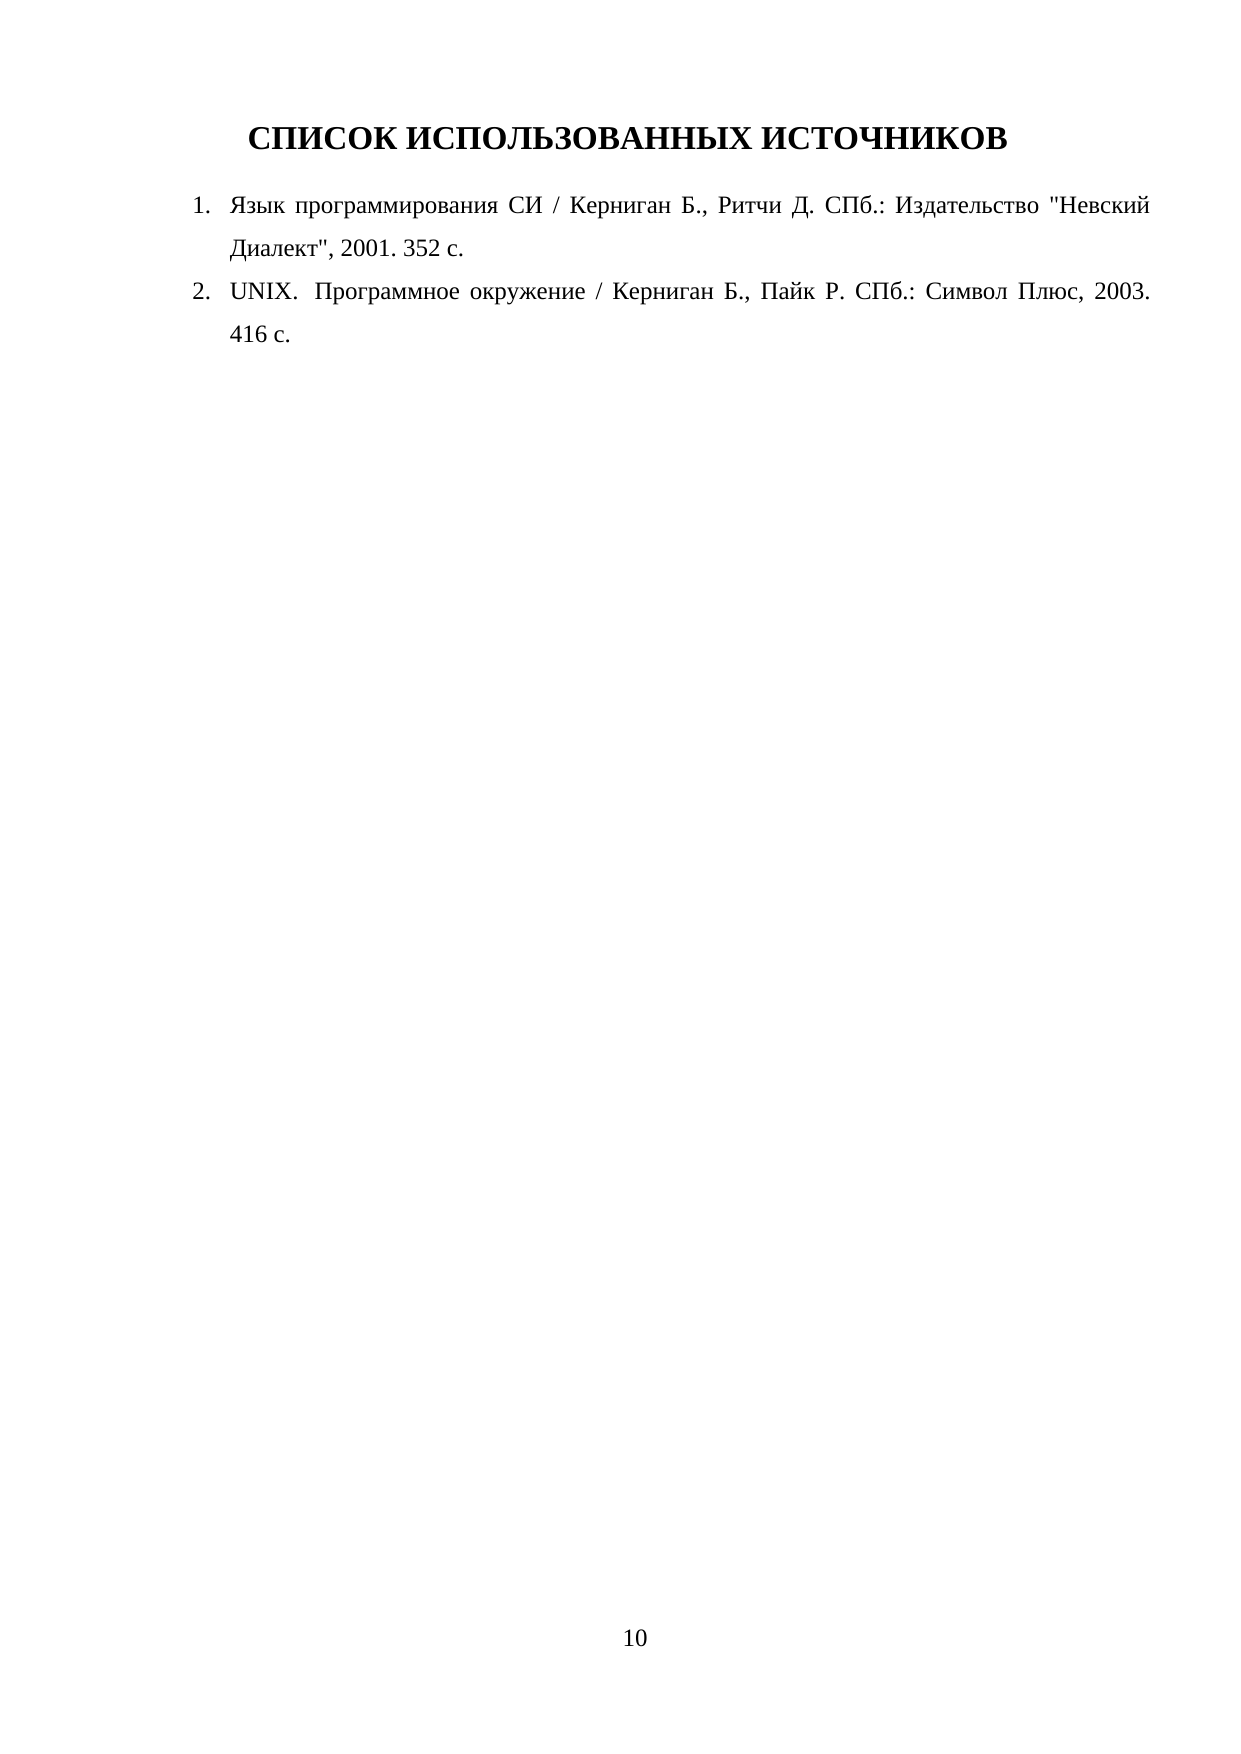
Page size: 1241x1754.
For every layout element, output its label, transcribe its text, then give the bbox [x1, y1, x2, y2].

list Язык программирования СИ / Керниган Б., Ритчи Д. СПб.: Издательство "Невский Диалект", 2001. 352 с. [192, 190, 1152, 262]
subtitle СПИСОК ИСПОЛЬЗОВАННЫХ ИСТОЧНИКОВ [103, 118, 1152, 156]
list UNIX. Программное окружение / Керниган Б., Пайк Р. СПб.: Символ Плюс, 2003. 416 с. [192, 276, 1152, 348]
